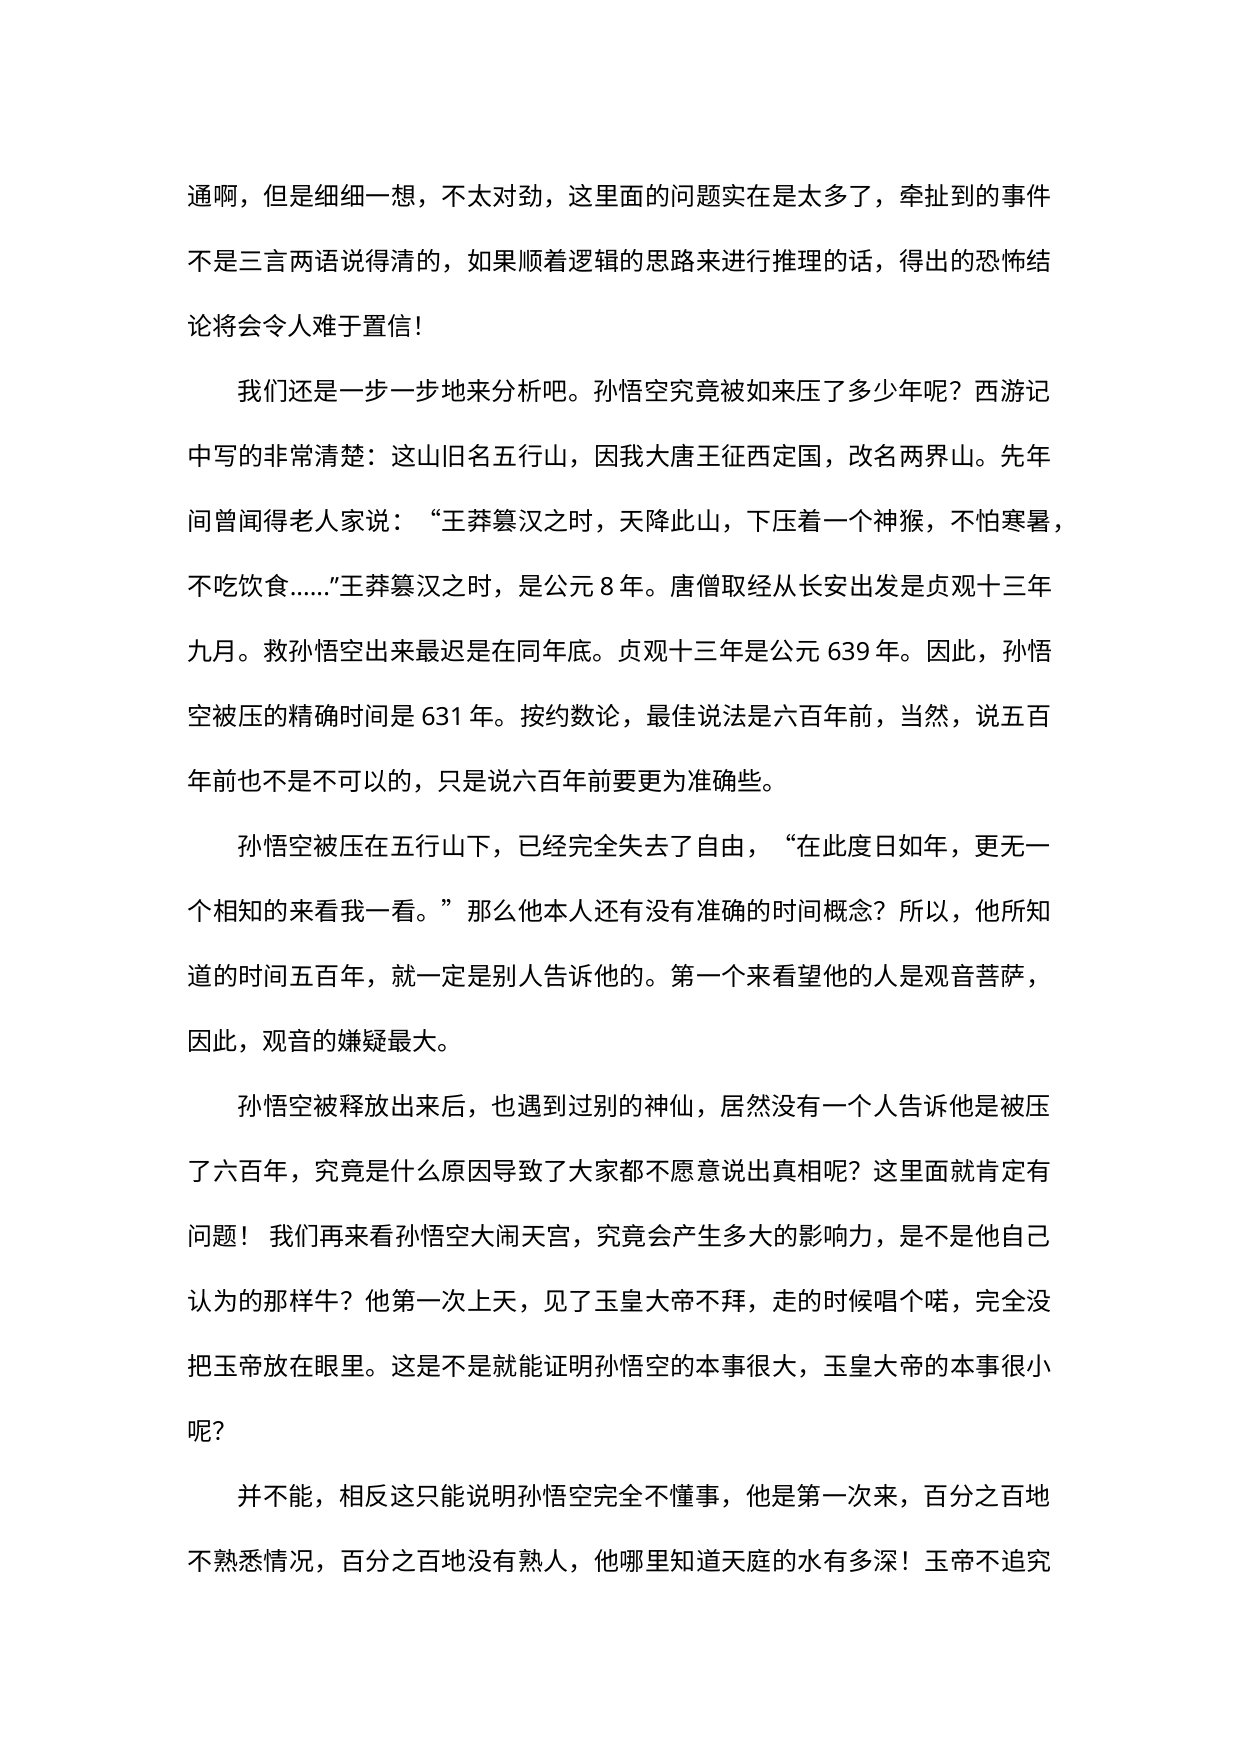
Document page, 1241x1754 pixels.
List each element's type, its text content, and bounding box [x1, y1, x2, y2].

text 我们还是一步一步地来分析吧。孙悟空究竟被如来压了多少年呢？西游记中写的非常清楚：这山旧名五行山，因我大唐王征西定国，改名两界山。先年间曾闻得老人家说：“王莽篡汉之时，天降此山，下压着一个神猴，不怕寒暑，不吃饮食......”王莽篡汉之时，是公元8年。唐僧取经从长安出发是贞观十三年九月。救孙悟空出来最迟是在同年底。贞观十三年是公元639年。因此，孙悟空被压的精确时间是631年。按约数论，最佳说法是六百年前，当然，说五百年前也不是不可以的，只是说六百年前要更为准确些。 [187, 357, 1053, 812]
text 孙悟空被释放出来后，也遇到过别的神仙，居然没有一个人告诉他是被压了六百年，究竟是什么原因导致了大家都不愿意说出真相呢？这里面就肯定有问题！ 我们再来看孙悟空大闹天宫，究竟会产生多大的影响力，是不是他自己认为的那样牛？他第一次上天，见了玉皇大帝不拜，走的时候唱个喏，完全没把玉帝放在眼里。这是不是就能证明孙悟空的本事很大，玉皇大帝的本事很小呢？ [187, 1072, 1053, 1462]
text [187, 1462, 1053, 1592]
text 孙悟空被压在五行山下，已经完全失去了自由，“在此度日如年，更无一个相知的来看我一看。”那么他本人还有没有准确的时间概念？所以，他所知道的时间五百年，就一定是别人告诉他的。第一个来看望他的人是观音菩萨，因此，观音的嫌疑最大。 [187, 812, 1053, 1072]
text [187, 162, 1053, 357]
